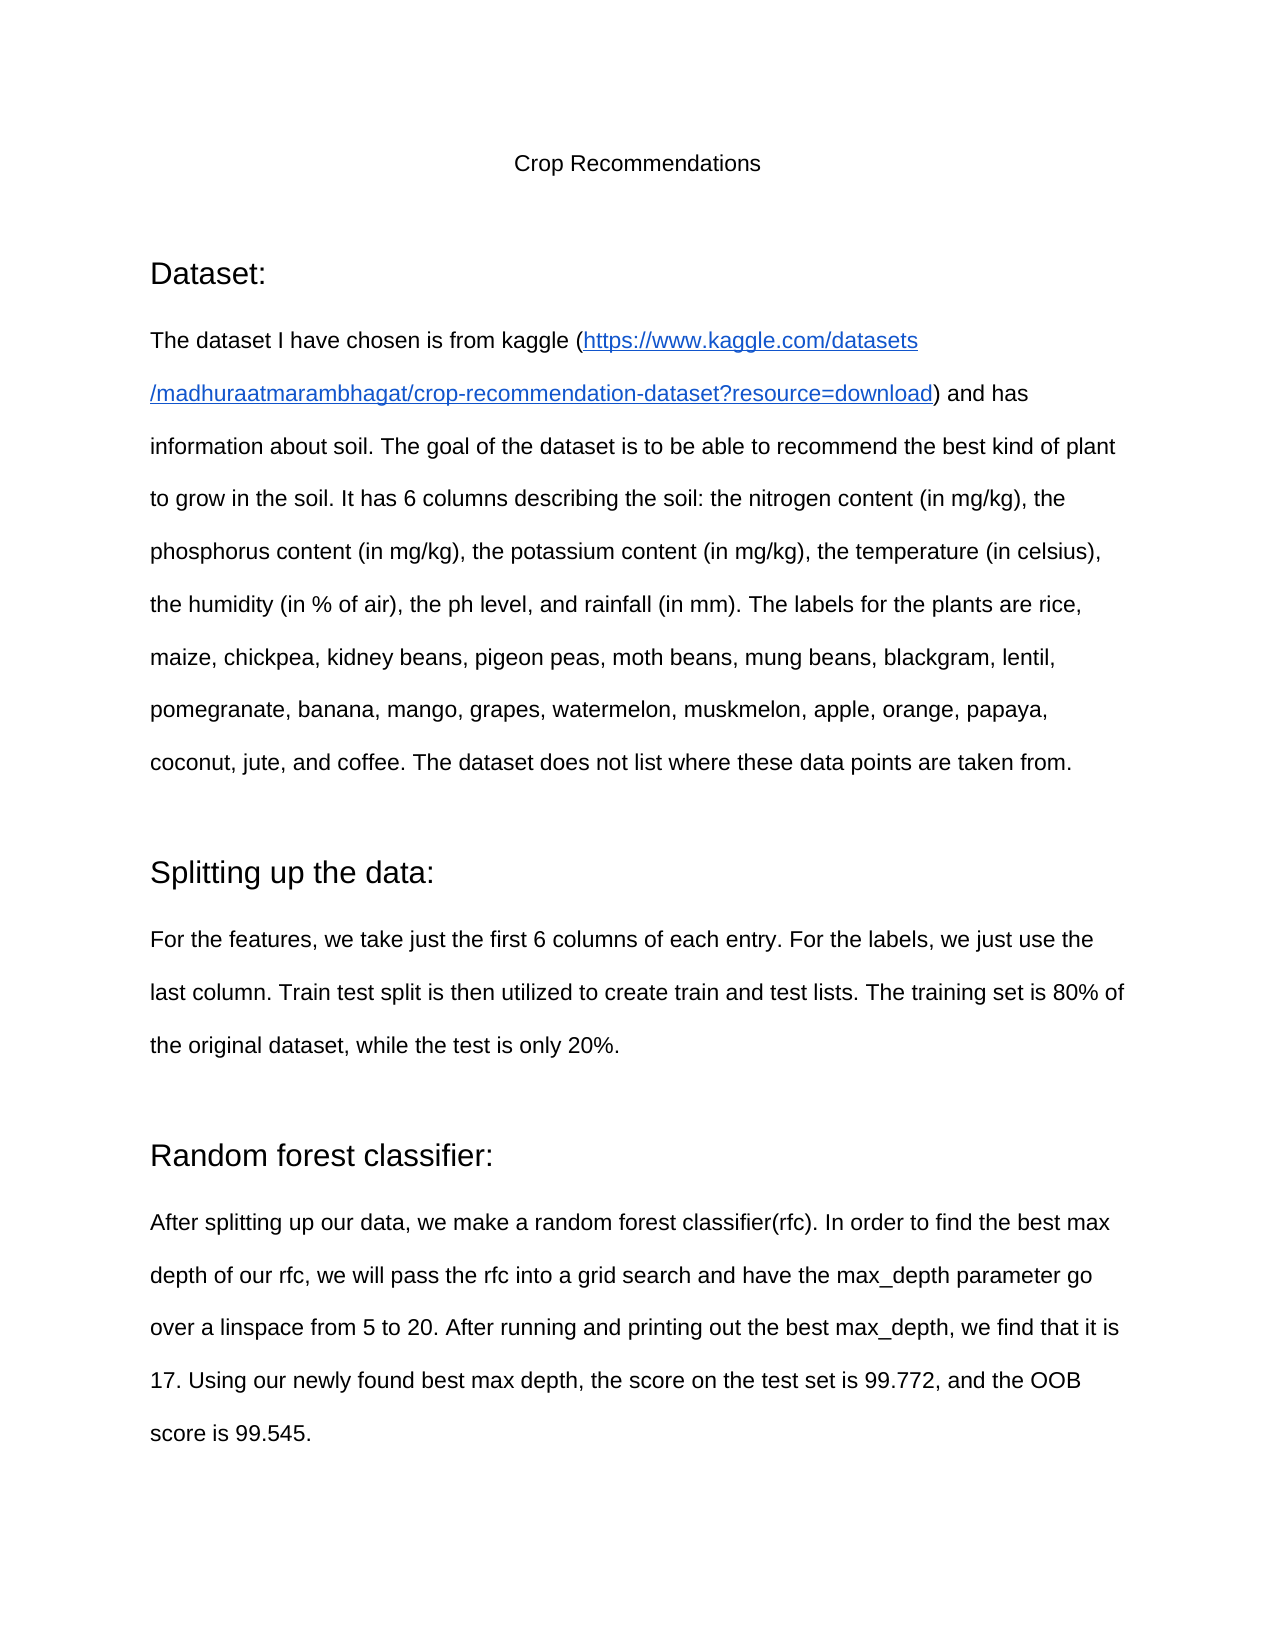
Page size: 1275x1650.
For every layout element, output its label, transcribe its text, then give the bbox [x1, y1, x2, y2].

text Splitting up the data: [150, 854, 1125, 890]
text Random forest classifier: [150, 1137, 1125, 1173]
text After splitting up our data, we make a random forest classifier(rfc). In order to find the best max depth of our rfc, we will pass the rfc into a grid search and have the max_depth parameter go over a linspace from 5 to 20. After running and printing out the best max_depth, we find that it is 17. Using our newly found best max depth, the score on the test set is 99.772, and the OOB score is 99.545. [150, 1209, 1125, 1446]
text The dataset I have chosen is from kaggle (https://www.kaggle.com/datasets [150, 327, 1125, 354]
text Dataset: [150, 255, 1125, 291]
text For the features, we take just the first 6 columns of each entry. For the labels, we just use the last column. Train test split is then utilized to create train and test lists. The training set is 80% of the original dataset, while the test is only 20%. [150, 926, 1125, 1058]
text /madhuraatmarambhagat/crop-recommendation-dataset?resource=download) and has information about soil. The goal of the dataset is to be able to recommend the best kind of plant to grow in the soil. It has 6 columns describing the soil: the nitrogen content (in mg/kg), the phosphorus content (in mg/kg), the potassium content (in mg/kg), the temperature (in celsius), the humidity (in % of air), the ph level, and rainfall (in mm). The labels for the plants are rice, maize, chickpea, kidney beans, pigeon peas, moth beans, mung beans, blackgram, lentil, pomegranate, banana, mango, grapes, watermelon, muskmelon, apple, orange, papaya, coconut, jute, and coffee. The dataset does not list where these data points are taken from. [150, 380, 1125, 775]
text Crop Recommendations [150, 150, 1125, 176]
